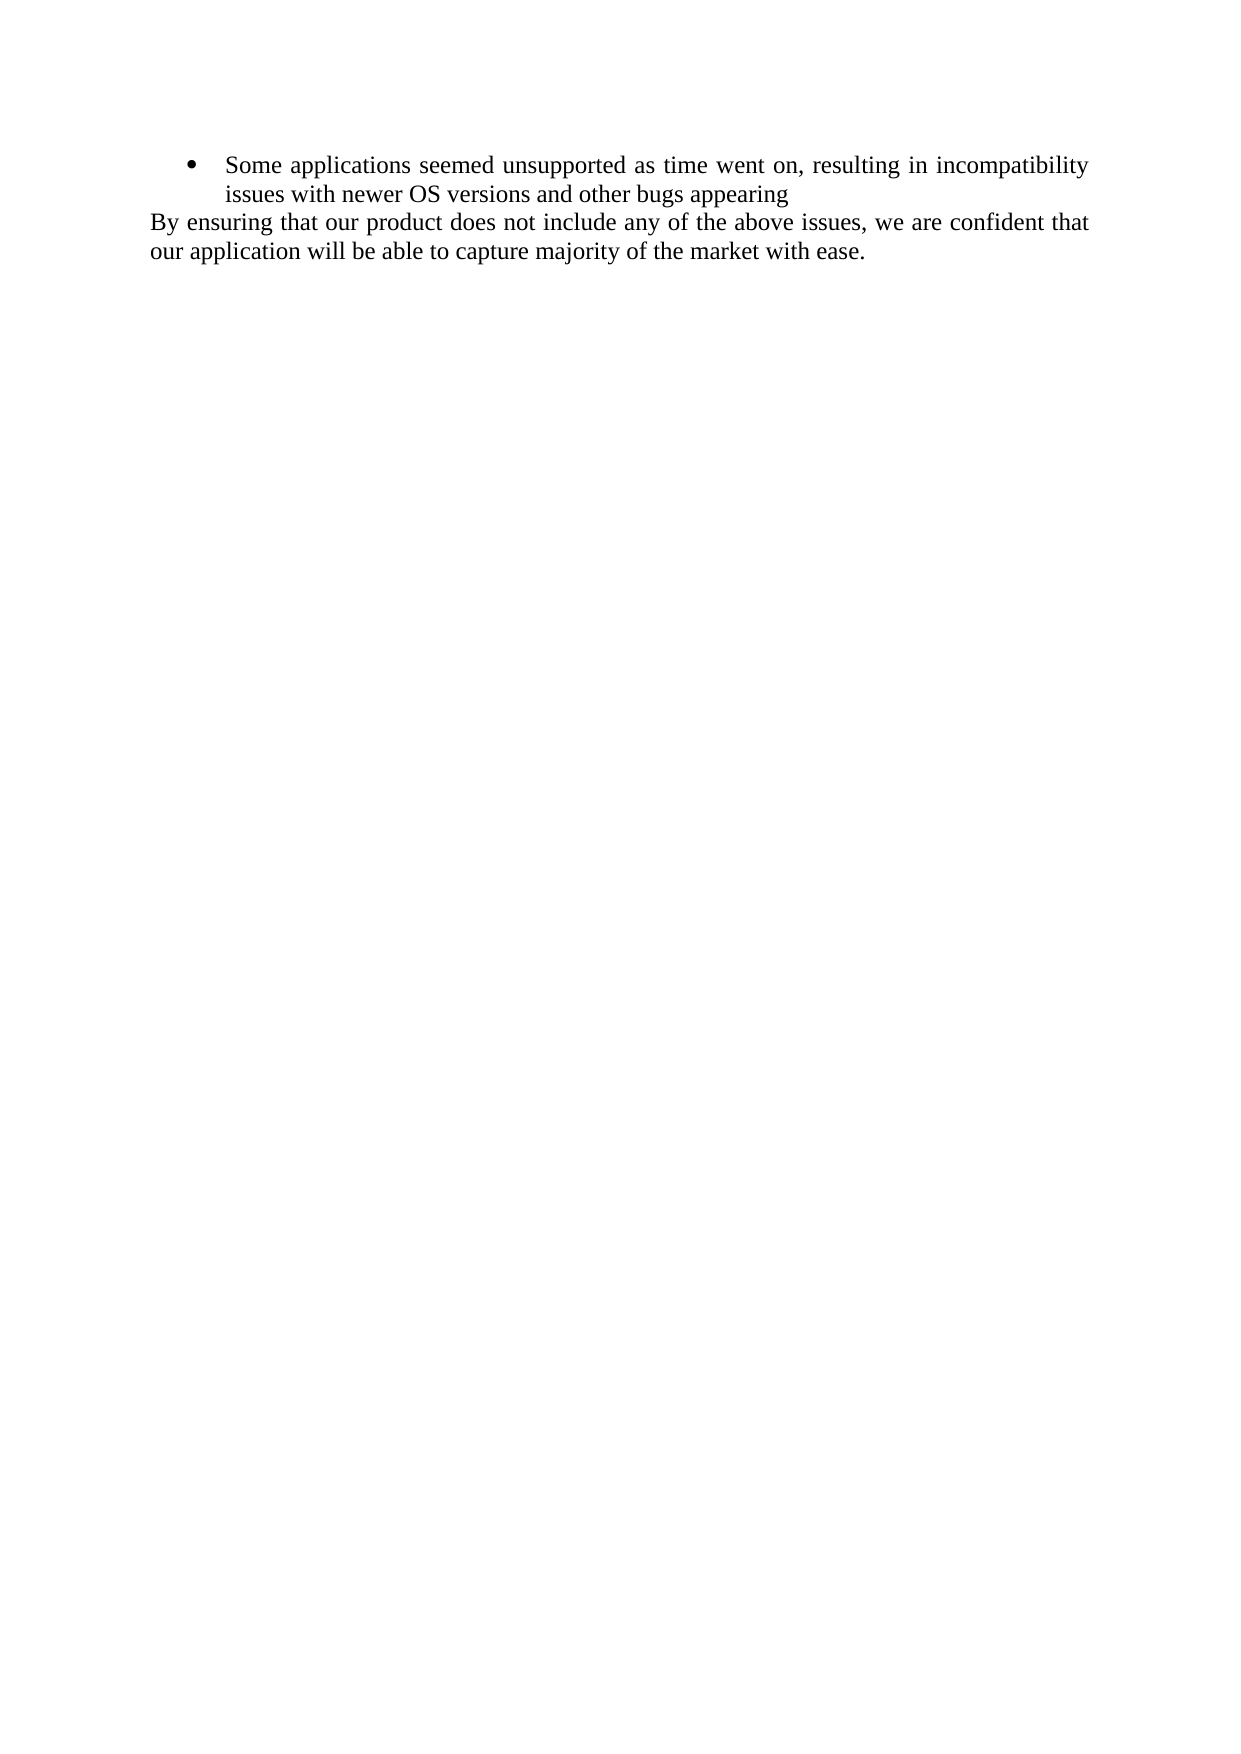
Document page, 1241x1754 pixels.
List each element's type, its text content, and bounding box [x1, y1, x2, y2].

text By ensuring that our product does not include any of the above issues, we are confident that our application will be able to capture majority of the market with ease. [150, 207, 1090, 265]
list Some applications seemed unsupported as time went on, resulting in incompatibility issues with newer OS versions and other bugs appearing [187, 150, 1090, 207]
